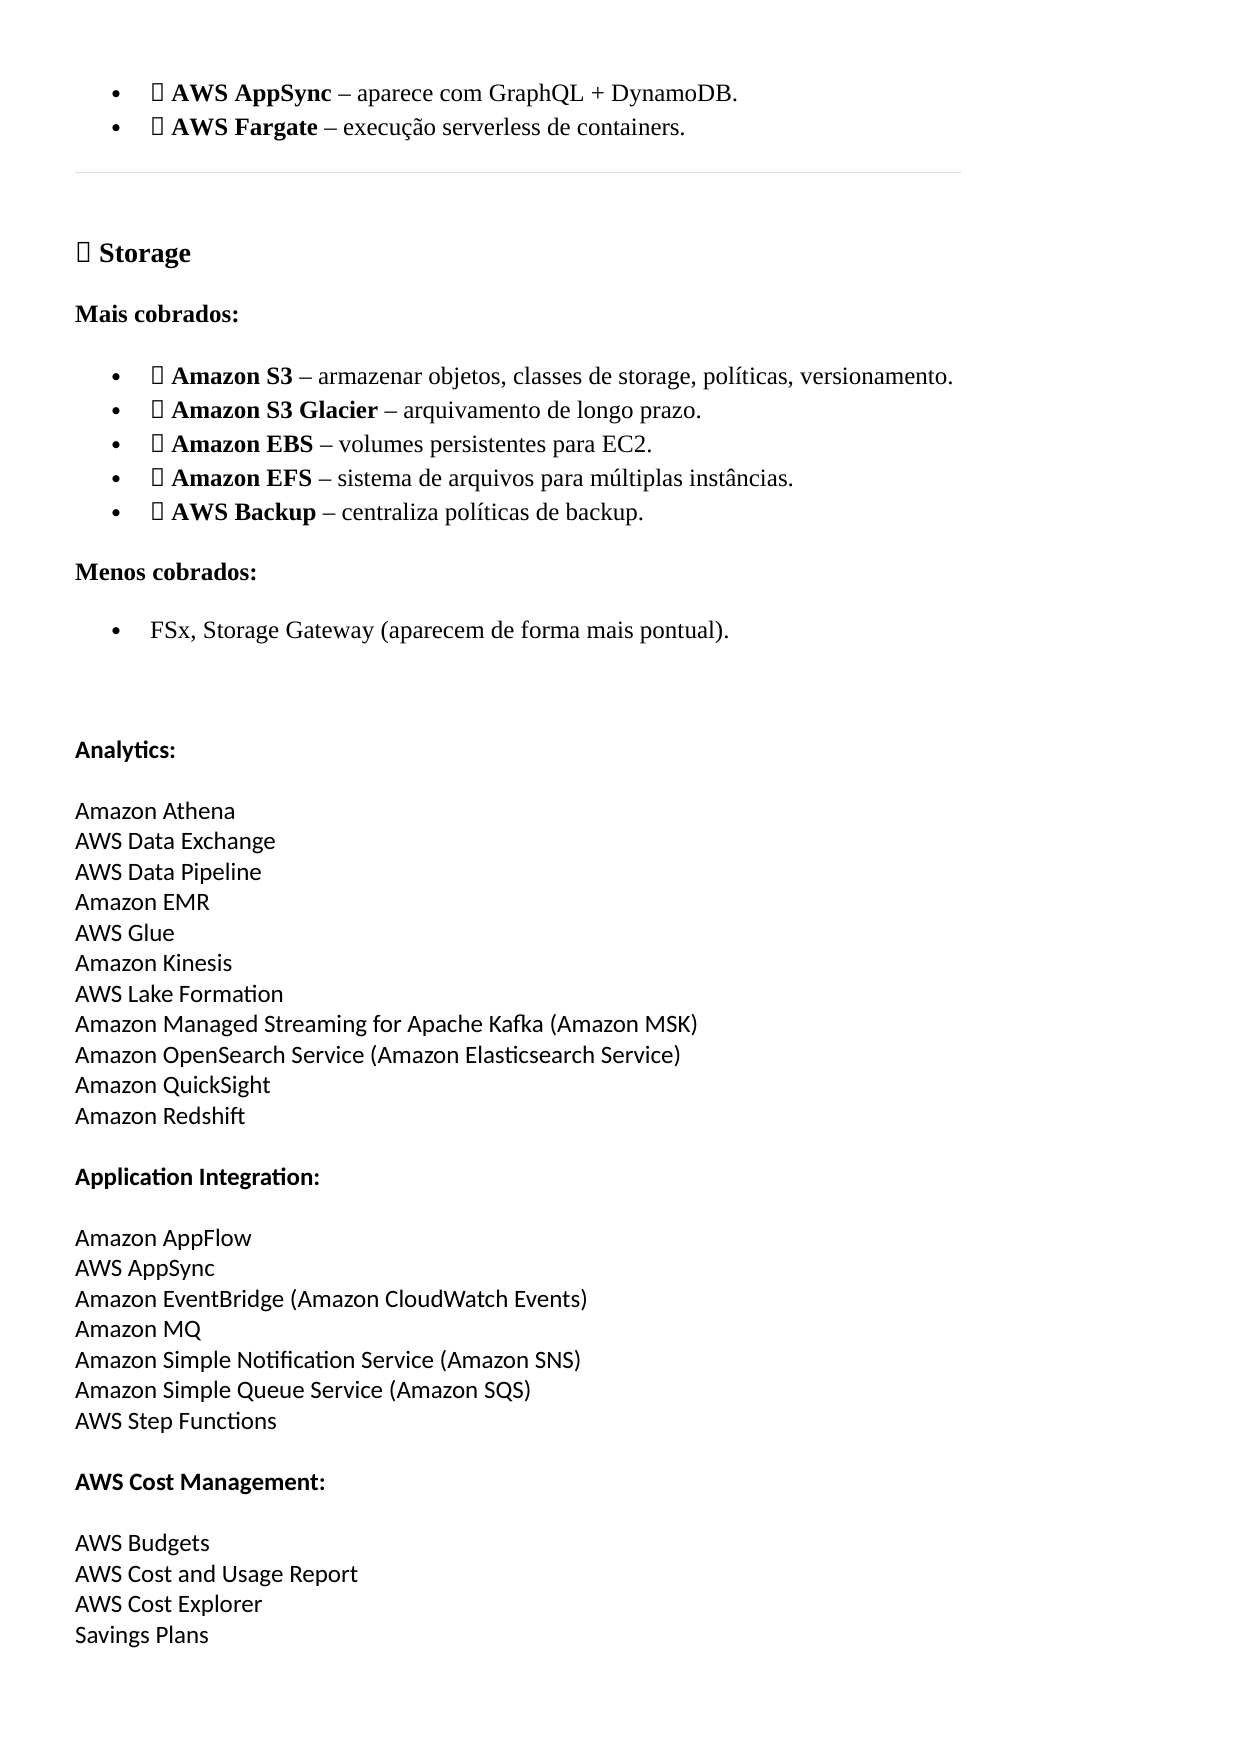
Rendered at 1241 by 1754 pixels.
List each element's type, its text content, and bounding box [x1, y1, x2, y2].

text AWS Budgets [75, 1527, 1165, 1558]
text AWS AppSync [75, 1253, 1165, 1283]
text Amazon Redshift [75, 1100, 1165, 1131]
text AWS Cost Explorer [75, 1588, 1165, 1619]
text AWS Cost and Usage Report [75, 1558, 1165, 1588]
text Savings Plans [75, 1619, 1165, 1649]
list ✅ Amazon S3 Glacier – arquivamento de longo prazo. [112, 391, 1165, 426]
text Analytics: [75, 734, 1165, 764]
list ✅ Amazon EFS – sistema de arquivos para múltiplas instâncias. [112, 459, 1165, 494]
text Mais cobrados: [75, 299, 1165, 328]
list ✅ Amazon S3 – armazenar objetos, classes de storage, políticas, versionamento. [112, 357, 1165, 391]
text AWS Lake Formation [75, 978, 1165, 1008]
list ✅ Amazon EBS – volumes persistentes para EC2. [112, 426, 1165, 459]
text AWS Data Pipeline [75, 856, 1165, 886]
text Amazon EMR [75, 886, 1165, 917]
text AWS Glue [75, 917, 1165, 947]
list ✅ AWS AppSync – aparece com GraphQL + DynamoDB. [112, 75, 1165, 109]
text Amazon OpenSearch Service (Amazon Elasticsearch Service) [75, 1039, 1165, 1069]
list ✅ AWS Backup – centraliza políticas de backup. [112, 494, 1165, 528]
text Amazon QuickSight [75, 1069, 1165, 1100]
text Amazon MQ [75, 1314, 1165, 1344]
text Amazon Athena [75, 795, 1165, 825]
text Amazon Managed Streaming for Apache Kafka (Amazon MSK) [75, 1008, 1165, 1039]
text Menos cobrados: [75, 557, 1165, 586]
text Amazon Simple Notification Service (Amazon SNS) [75, 1344, 1165, 1375]
text Amazon EventBridge (Amazon CloudWatch Events) [75, 1283, 1165, 1314]
list FSx, Storage Gateway (aparecem de forma mais pontual). [112, 615, 1165, 643]
text Application Integration: [75, 1161, 1165, 1192]
text AWS Data Exchange [75, 825, 1165, 856]
text AWS Step Functions [75, 1405, 1165, 1436]
text Amazon Simple Queue Service (Amazon SQS) [75, 1375, 1165, 1405]
text AWS Cost Management: [75, 1466, 1165, 1497]
text Amazon AppFlow [75, 1222, 1165, 1253]
list 💾 Storage [75, 232, 1165, 270]
text Amazon Kinesis [75, 947, 1165, 978]
list ✅ AWS Fargate – execução serverless de containers. [112, 109, 1165, 143]
